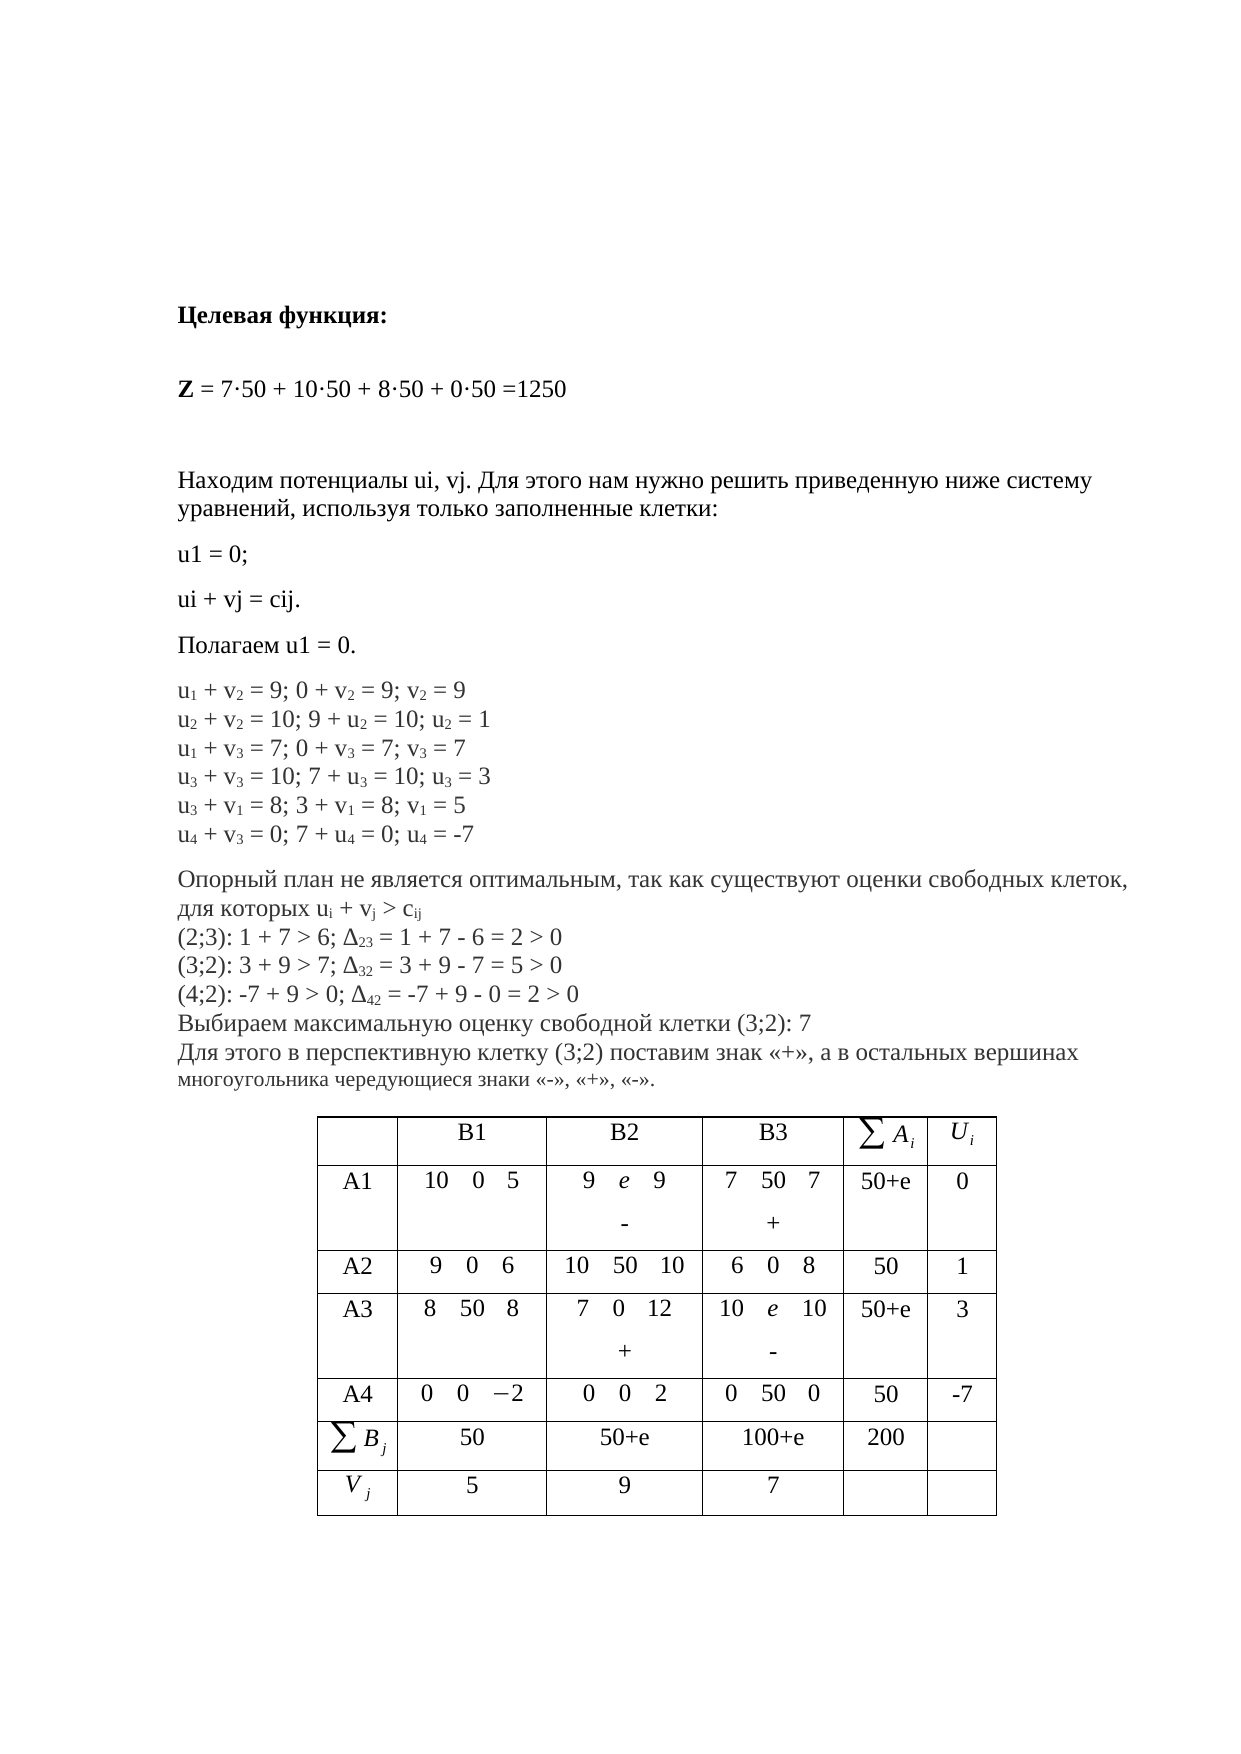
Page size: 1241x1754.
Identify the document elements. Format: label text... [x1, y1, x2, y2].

table_header [318, 1118, 397, 1165]
table_cell - [547, 1166, 702, 1250]
table_cell 200 [844, 1422, 927, 1469]
table_cell [703, 1251, 843, 1293]
text ui + vj = cij. [177, 584, 1152, 613]
table_cell 50 [398, 1422, 546, 1469]
table_cell [398, 1294, 546, 1378]
table_cell 3 [928, 1294, 996, 1378]
table_cell 50 [844, 1251, 927, 1293]
table_cell [398, 1251, 546, 1293]
table_cell [318, 1471, 397, 1515]
table_cell 50+e [547, 1422, 702, 1469]
table_cell A4 [318, 1379, 397, 1421]
table_cell [318, 1422, 397, 1469]
text Опорный план не является оптимальным, так как существуют оценки свободных клеток, для которых ui + vj > cij (2;3): 1 + 7 > 6; ∆23 = 1 + 7 - 6 = 2 > 0 (3;2): 3 + 9 > 7; ∆32 = 3 + 9 - 7 = 5 > 0 (4;2): -7 + 9 > 0; ∆42 = -7 + 9 - 0 = 2 > 0 Выбираем максимальную оценку свободной клетки (3;2): 7 Для этого в перспективную клетку (3;2) поставим знак «+», а в остальных вершинах многоугольника чередующиеся знаки «-», «+», «-». [422, 864, 1152, 1091]
table_cell + [547, 1294, 702, 1378]
table_cell [844, 1471, 927, 1515]
table_cell [547, 1251, 702, 1293]
table_cell 0 [928, 1166, 996, 1250]
table_cell 50+e [844, 1294, 927, 1378]
text Полагаем u1 = 0. [177, 630, 1152, 658]
table_cell [928, 1422, 996, 1469]
text Целевая функция: [177, 300, 1152, 328]
table_header B1 [398, 1118, 546, 1165]
table_cell [928, 1471, 996, 1515]
table_cell -7 [928, 1379, 996, 1421]
table_header [844, 1118, 927, 1165]
table_cell - [703, 1294, 843, 1378]
table_cell 100+e [703, 1422, 843, 1469]
table_cell 5 [398, 1471, 546, 1515]
table_cell [398, 1379, 546, 1421]
table_cell 7 [703, 1471, 843, 1515]
text u1 = 0; [177, 539, 1152, 568]
table_cell A2 [318, 1251, 397, 1293]
table_header B3 [703, 1118, 843, 1165]
text u1 + v2 = 9; 0 + v2 = 9; v2 = 9 u2 + v2 = 10; 9 + u2 = 10; u2 = 1 u1 + v3 = 7; 0 + v3 = 7; v3 = 7 u3 + v3 = 10; 7 + u3 = 10; u3 = 3 u3 + v1 = 8; 3 + v1 = 8; v1 = 5 u4 + v3 = 0; 7 + u4 = 0; u4 = -7 [466, 675, 1152, 848]
table_cell [547, 1379, 702, 1421]
table_cell A3 [318, 1294, 397, 1378]
table_cell 50 [844, 1379, 927, 1421]
table_cell [398, 1166, 546, 1250]
table_header B2 [547, 1118, 702, 1165]
table_cell [703, 1379, 843, 1421]
text Z = 7·50 + 10·50 + 8·50 + 0·50 =1250 [177, 345, 1152, 403]
table_cell 1 [928, 1251, 996, 1293]
table_header [928, 1118, 996, 1165]
table_cell + [703, 1166, 843, 1250]
table_cell 50+e [844, 1166, 927, 1250]
table_cell A1 [318, 1166, 397, 1250]
table_cell 9 [547, 1471, 702, 1515]
text Находим потенциалы ui, vj. Для этого нам нужно решить приведенную ниже систему уравнений, используя только заполненные клетки: [177, 465, 1152, 522]
